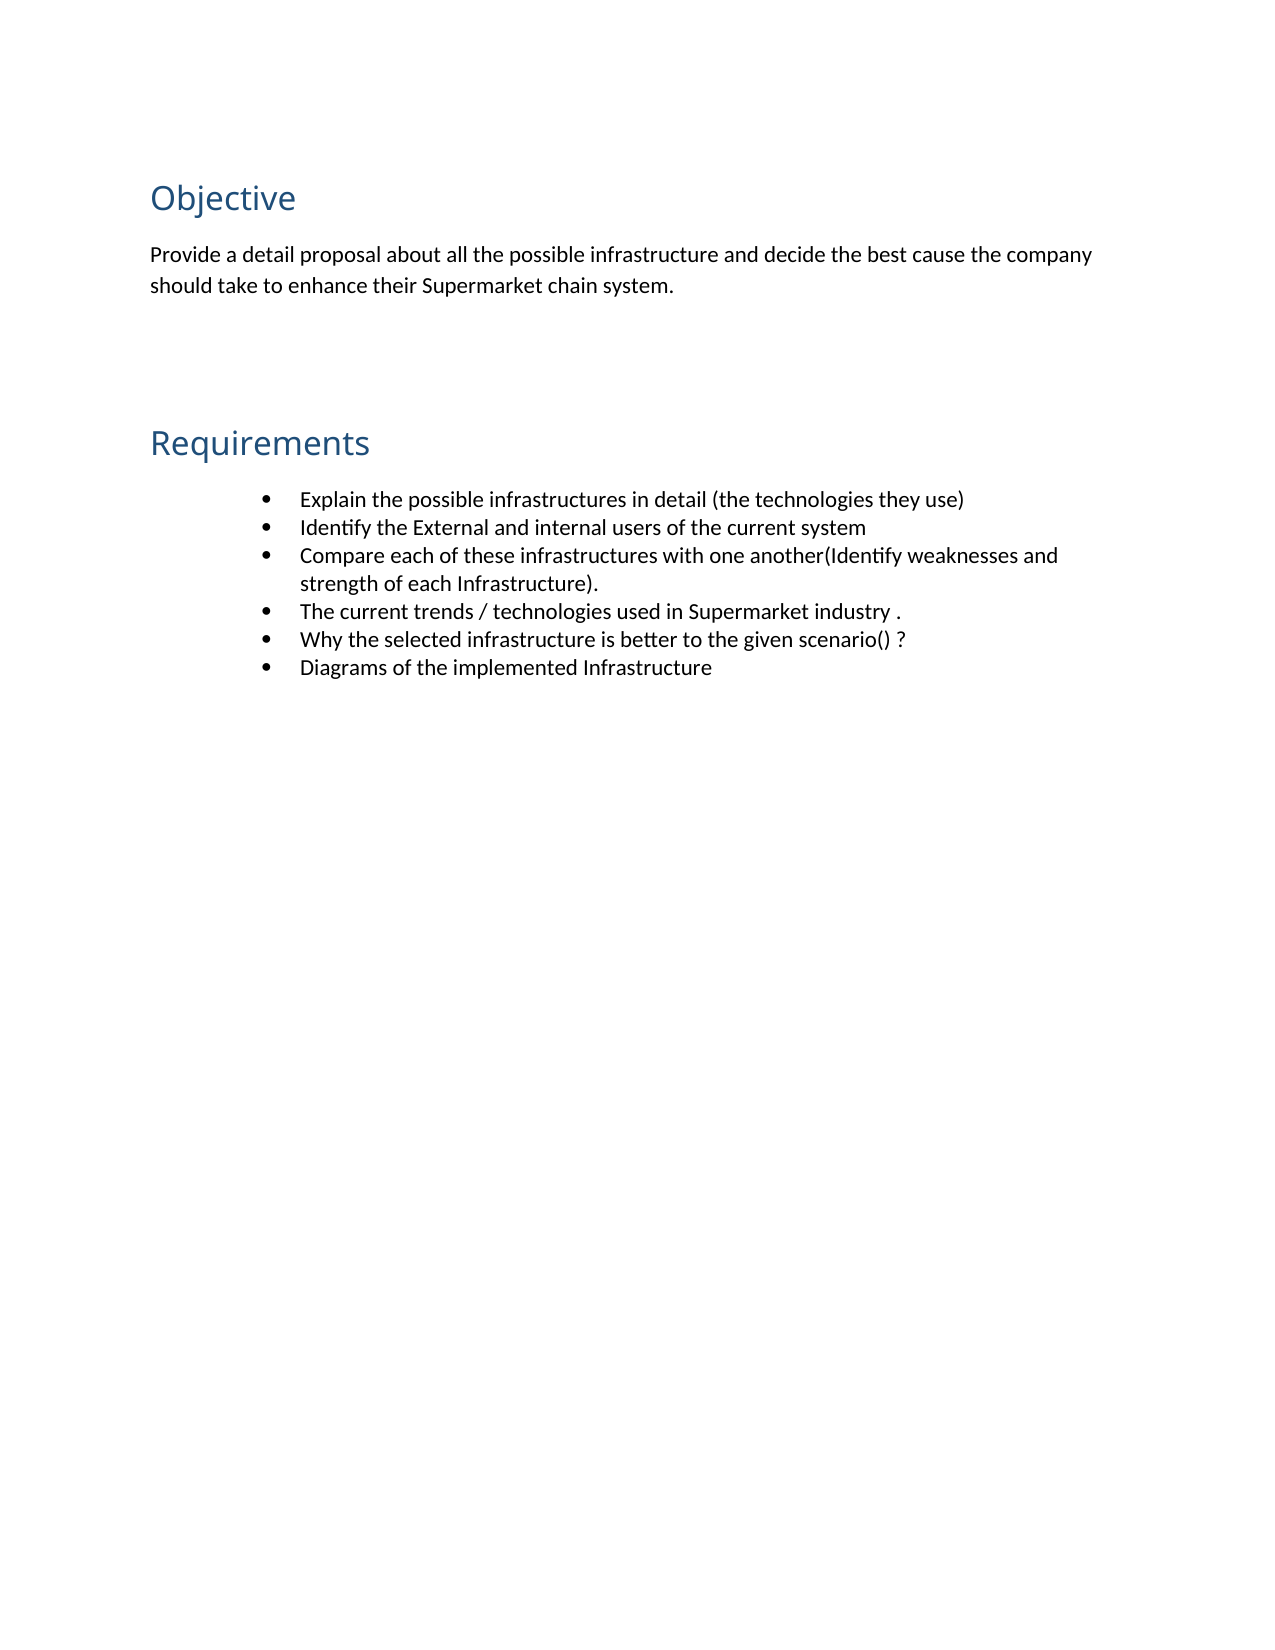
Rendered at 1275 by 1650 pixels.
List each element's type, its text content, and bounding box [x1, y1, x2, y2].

list Compare each of these infrastructures with one another(Identify weaknesses and strength of each Infrastructure). [262, 541, 1125, 597]
text Provide a detail proposal about all the possible infrastructure and decide the best cause the company should take to enhance their Supermarket chain system. [150, 241, 1125, 299]
list The current trends / technologies used in Supermarket industry . [262, 597, 1125, 626]
list Identify the External and internal users of the current system [262, 513, 1125, 541]
list Diagrams of the implemented Infrastructure [262, 653, 1125, 682]
list Why the selected infrastructure is better to the given scenario() ? [262, 626, 1125, 653]
subtitle Requirements [150, 420, 1125, 465]
subtitle Objective [150, 175, 1125, 220]
list Explain the possible infrastructures in detail (the technologies they use) [262, 485, 1125, 513]
